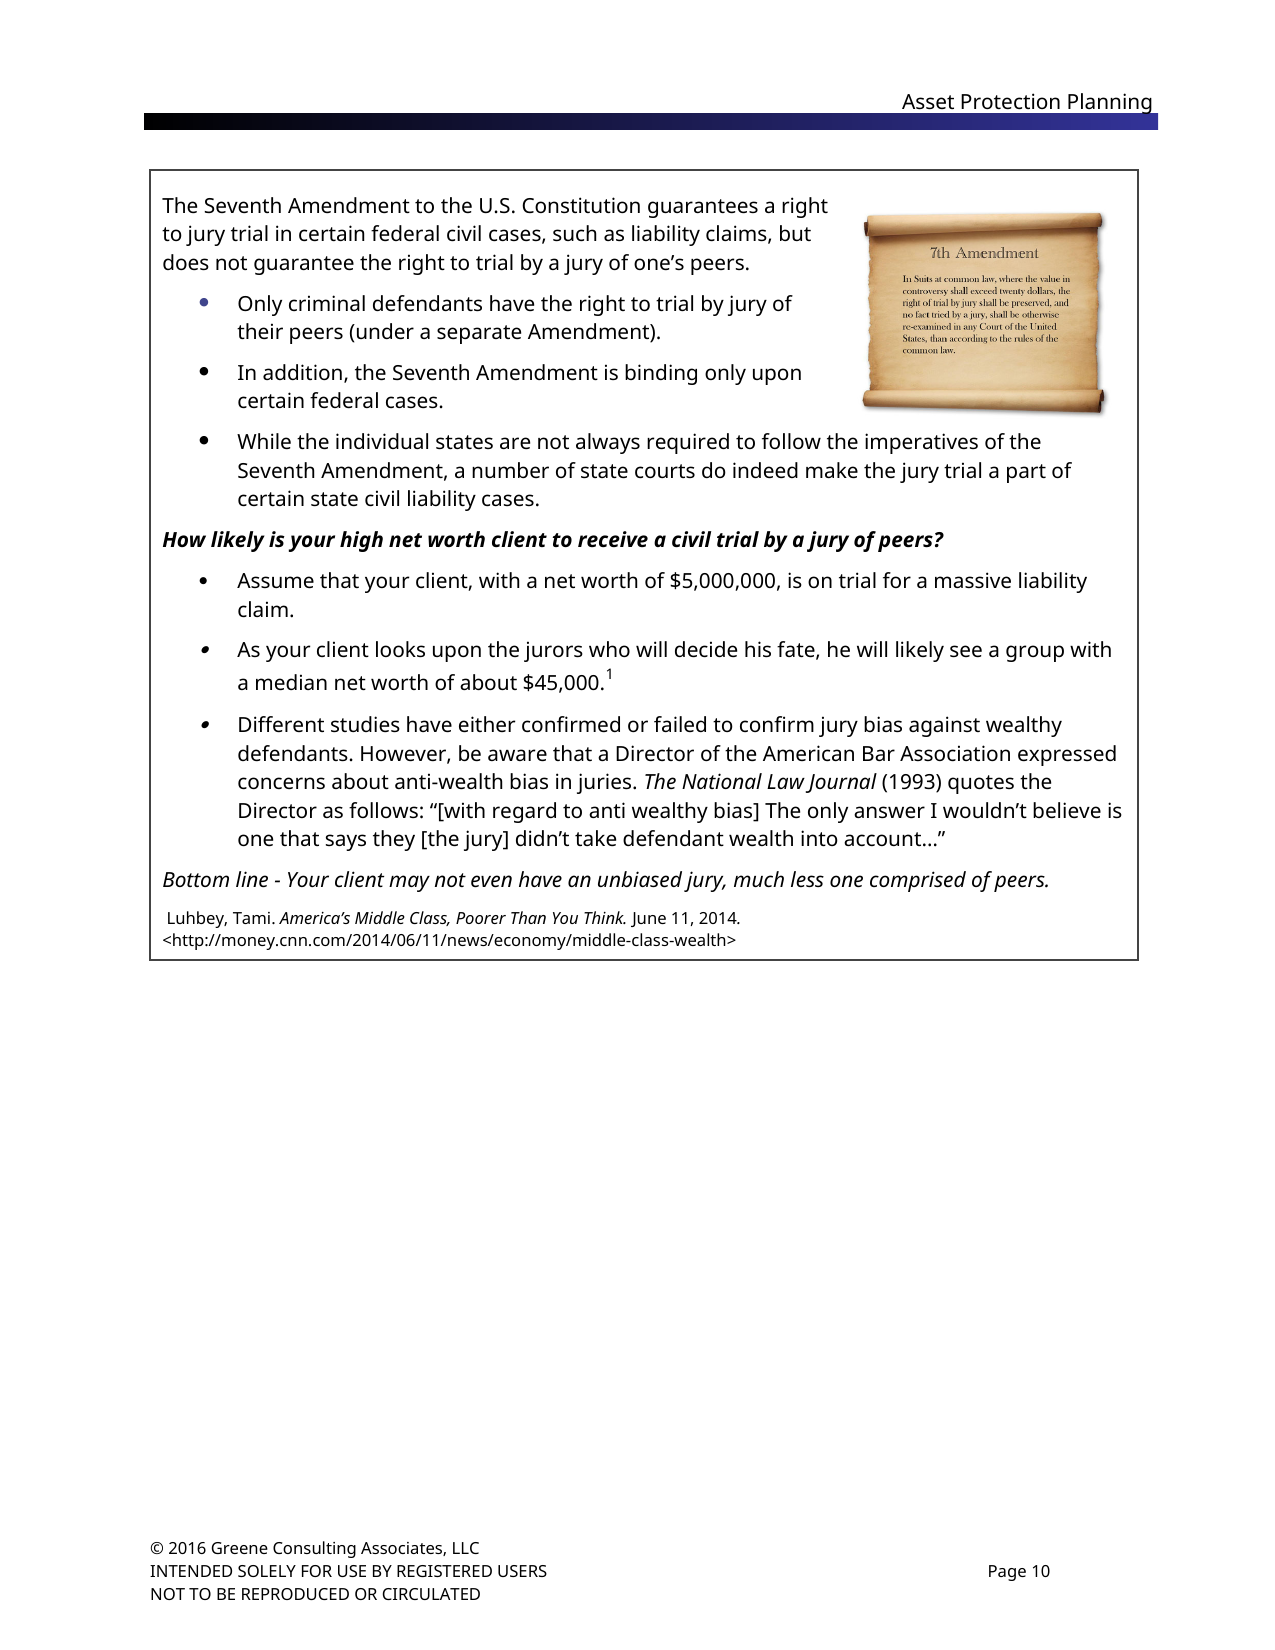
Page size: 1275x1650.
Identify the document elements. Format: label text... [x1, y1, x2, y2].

table_cell The Seventh Amendment to the U.S. Constitution guarantees a right to jury trial in certain federal civil cases, such as liability claims, but does not guarantee the right to trial by a jury of one’s peers. Only criminal defendants have the right to trial by jury of their peers (under a separate Amendment). In addition, the Seventh Amendment is binding only upon certain federal cases. While the individual states are not always required to follow the imperatives of the Seventh Amendment, a number of state courts do indeed make the jury trial a part of certain state civil liability cases. How likely is your high net worth client to receive a civil trial by a jury of peers? Assume that your client, with a net worth of $5,000,000, is on trial for a massive liability claim. As your client looks upon the jurors who will decide his fate, he will likely see a group with a median net worth of about $45,000.1 Different studies have either confirmed or failed to confirm jury bias against wealthy defendants. However, be aware that a Director of the American Bar Association expressed concerns about anti-wealth bias in juries. The National Law Journal (1993) quotes the Director as follows: “[with regard to anti wealthy bias] The only answer I wouldn’t believe is one that says they [the jury] didn’t take defendant wealth into account…” Bottom line - Your client may not even have an unbiased jury, much less one comprised of peers. Luhbey, Tami. America’s Middle Class, Poorer Than You Think. June 11, 2014. <http://money.cnn.com/2014/06/11/news/economy/middle-class-wealth> [151, 171, 1137, 959]
picture [853, 205, 1112, 419]
